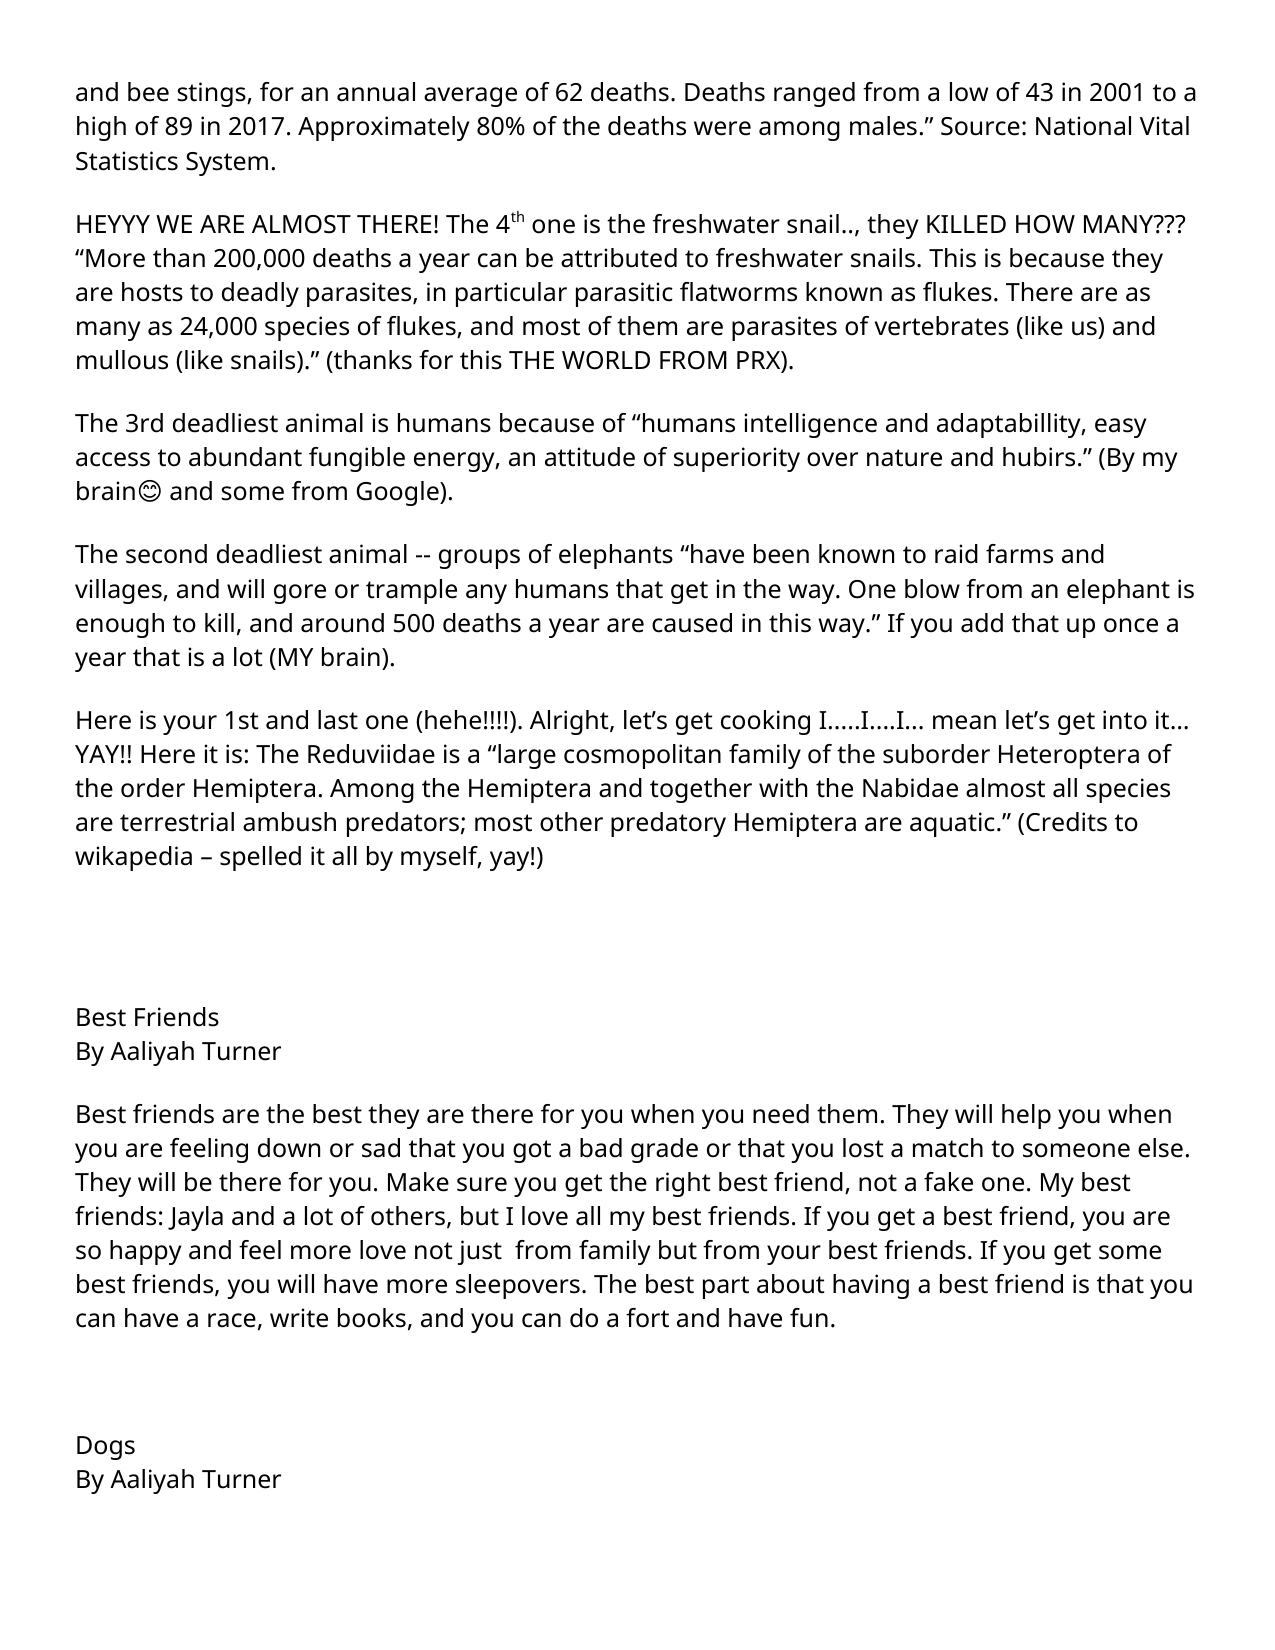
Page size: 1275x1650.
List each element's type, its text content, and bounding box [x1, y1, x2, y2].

text Best friends are the best they are there for you when you need them. They will help you when you are feeling down or sad that you got a bad grade or that you lost a match to someone else. They will be there for you. Make sure you get the right best friend, not a fake one. My best friends: Jayla and a lot of others, but I love all my best friends. If you get a best friend, you are so happy and feel more love not just from family but from your best friends. If you get some best friends, you will have more sleepovers. The best part about having a best friend is that you can have a race, write books, and you can do a fort and have fun. [75, 1097, 1200, 1335]
text By Aaliyah Turner [75, 1033, 1200, 1067]
text By Aaliyah Turner [75, 1462, 1200, 1496]
text Dogs [75, 1427, 1200, 1462]
text Here is your 1st and last one (hehe!!!!). Alright, let’s get cooking I.....I....I... mean let’s get into it…YAY!! Here it is: The Reduviidae is a “large cosmopolitan family of the suborder Heteroptera of the order Hemiptera. Among the Hemiptera and together with the Nabidae almost all species are terrestrial ambush predators; most other predatory Hemiptera are aquatic.” (Credits to wikapedia – spelled it all by myself, yay!) [75, 703, 1200, 873]
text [75, 75, 1200, 177]
text HEYYY WE ARE ALMOST THERE! The 4th one is the freshwater snail.., they KILLED HOW MANY??? “More than 200,000 deaths a year can be attributed to freshwater snails. This is because they are hosts to deadly parasites, in particular parasitic flatworms known as flukes. There are as many as 24,000 species of flukes, and most of them are parasites of vertebrates (like us) and mullous (like snails).” (thanks for this THE WORLD FROM PRX). [75, 206, 1200, 377]
text The 3rd deadliest animal is humans because of “humans intelligence and adaptabillity, easy access to abundant fungible energy, an attitude of superiority over nature and hubirs.” (By my brain😊 and some from Google). [75, 406, 1200, 508]
text Best Friends [75, 999, 1200, 1033]
text The second deadliest animal -- groups of elephants “have been known to raid farms and villages, and will gore or trample any humans that get in the way. One blow from an elephant is enough to kill, and around 500 deaths a year are caused in this way.” If you add that up once a year that is a lot (MY brain). [75, 537, 1200, 673]
